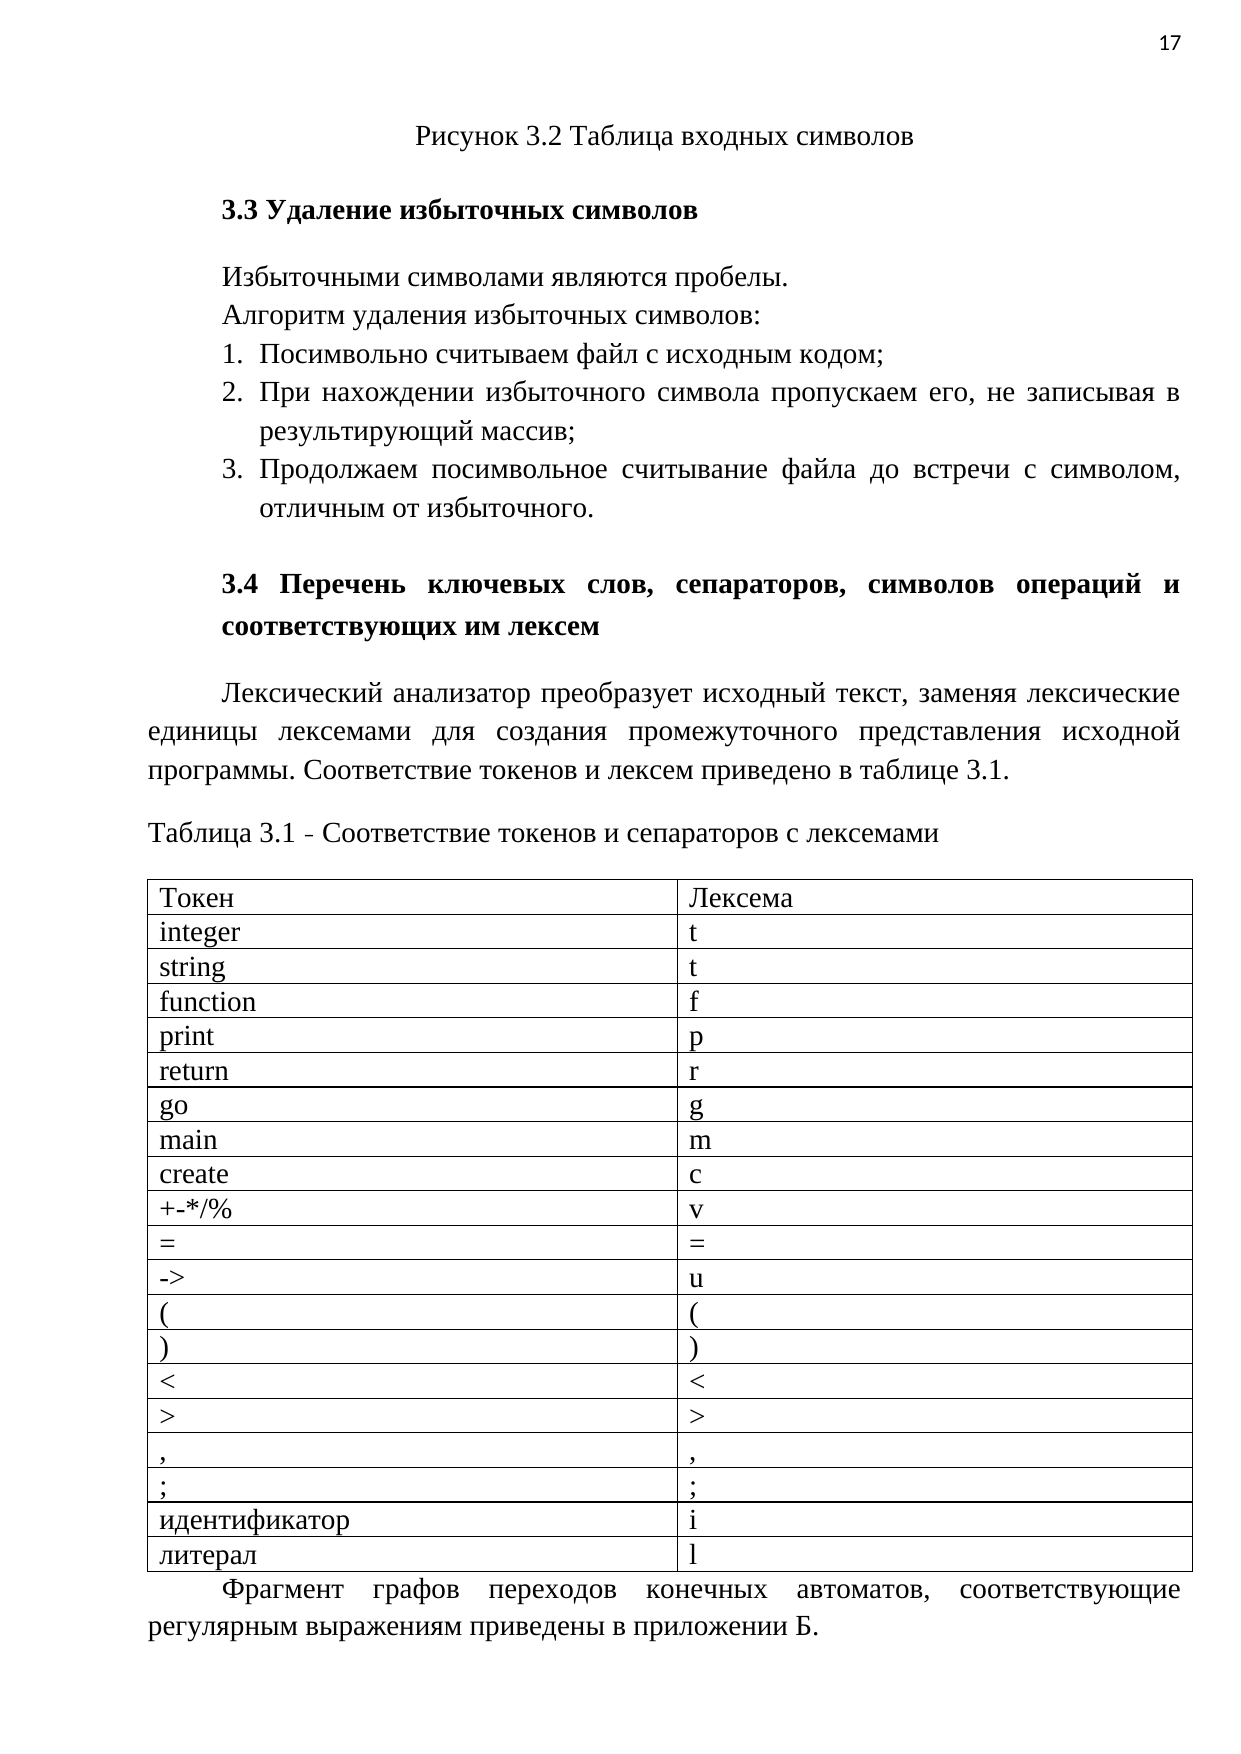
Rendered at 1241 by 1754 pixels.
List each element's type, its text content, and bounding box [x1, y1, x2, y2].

subtitle 3.4 Перечень ключевых слов, сепараторов, символов операций и соответствующих им лексем [221, 566, 1181, 641]
table_cell string [148, 949, 677, 983]
table_cell c [678, 1157, 1192, 1190]
list Избыточными символами являются пробелы. [148, 259, 1181, 292]
list Продолжаем посимвольное считывание файла до встречи с символом, отличным от избыточного. [222, 451, 1181, 523]
table_cell print [148, 1018, 677, 1052]
table_cell > [148, 1399, 677, 1432]
list Таблица 3.1 – Соответствие токенов и сепараторов с лексемами [148, 815, 1181, 849]
table_cell g [678, 1088, 1192, 1121]
table_cell go [148, 1088, 677, 1121]
table_cell +-*/% [148, 1191, 677, 1225]
table_cell u [678, 1260, 1192, 1294]
table_cell t [678, 915, 1192, 948]
table_cell r [678, 1053, 1192, 1086]
table_cell f [678, 984, 1192, 1017]
table_cell ( [148, 1295, 677, 1328]
list При нахождении избыточного символа пропускаем его, не записывая в результирующий массив; [222, 374, 1181, 446]
table_cell create [148, 1157, 677, 1190]
table_cell , [678, 1433, 1192, 1467]
text Лексический анализатор преобразует исходный текст, заменяя лексические единицы лексемами для создания промежуточного представления исходной программы. Соответствие токенов и лексем приведено в таблице 3.1. [148, 675, 1181, 785]
list Алгоритм удаления избыточных символов: [148, 297, 1181, 331]
table_cell v [678, 1191, 1192, 1225]
table_cell > [678, 1399, 1192, 1432]
table_cell идентификатор [148, 1503, 677, 1536]
text Фрагмент графов переходов конечных автоматов, соответствующие регулярным выражениям приведены в приложении Б. [148, 1572, 1181, 1641]
table_cell = [678, 1226, 1192, 1259]
subtitle 3.3 Удаление избыточных символов [148, 192, 1181, 225]
table_cell i [678, 1503, 1192, 1536]
table_header Лексема [678, 880, 1192, 913]
table_cell < [678, 1364, 1192, 1398]
table_cell < [148, 1364, 677, 1398]
text Рисунок 3.2 Таблица входных символов [148, 118, 1181, 152]
table_cell t [678, 949, 1192, 983]
table_cell p [678, 1018, 1192, 1052]
table_cell ; [678, 1468, 1192, 1501]
table_cell integer [148, 915, 677, 948]
table_cell ) [148, 1330, 677, 1363]
table_cell main [148, 1122, 677, 1156]
table_cell -> [148, 1260, 677, 1294]
table_cell ( [678, 1295, 1192, 1328]
table_cell m [678, 1122, 1192, 1156]
table_cell return [148, 1053, 677, 1086]
table_cell ; [148, 1468, 677, 1501]
table_header Токен [148, 880, 677, 913]
table_cell l [678, 1537, 1192, 1571]
table_cell , [148, 1433, 677, 1467]
table_cell ) [678, 1330, 1192, 1363]
table_cell = [148, 1226, 677, 1259]
table_cell function [148, 984, 677, 1017]
list Посимвольно считываем файл с исходным кодом; [222, 336, 1181, 369]
table_cell литерал [148, 1537, 677, 1571]
